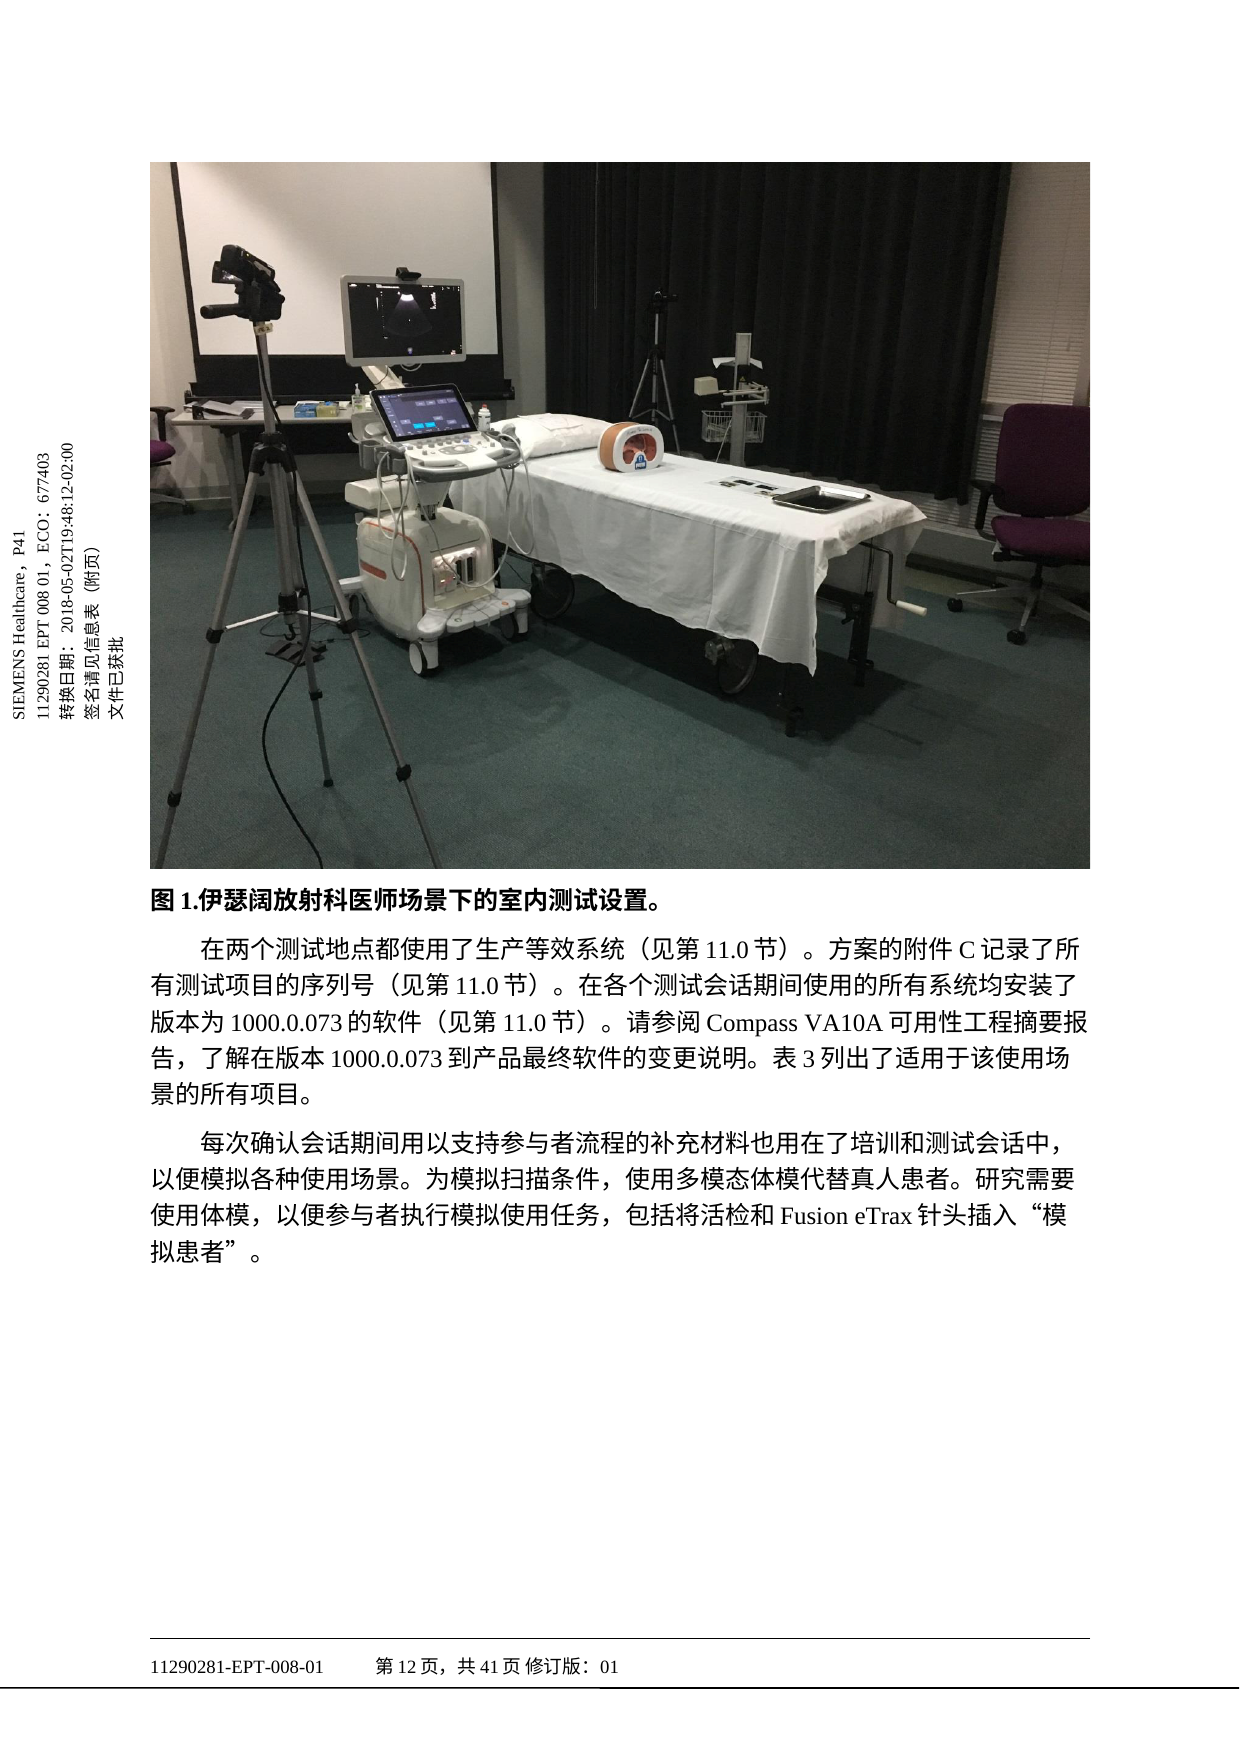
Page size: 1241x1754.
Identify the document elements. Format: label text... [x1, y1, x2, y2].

text 图1.伊瑟阔放射科医师场景下的室内测试设置。 [150, 881, 1090, 917]
picture [150, 162, 1091, 869]
text 在两个测试地点都使用了生产等效系统（见第11.0节）。方案的附件C记录了所有测试项目的序列号（见第11.0节）。在各个测试会话期间使用的所有系统均安装了版本为1000.0.073的软件（见第11.0节）。请参阅Compass VA10A可用性工程摘要报告，了解在版本1000.0.073到产品最终软件的变更说明。表3列出了适用于该使用场景的所有项目。 [150, 929, 1090, 1111]
text 每次确认会话期间用以支持参与者流程的补充材料也用在了培训和测试会话中，以便模拟各种使用场景。为模拟扫描条件，使用多模态体模代替真人患者。研究需要使用体模，以便参与者执行模拟使用任务，包括将活检和Fusion eTrax针头插入“模拟患者”。 [150, 1123, 1090, 1268]
